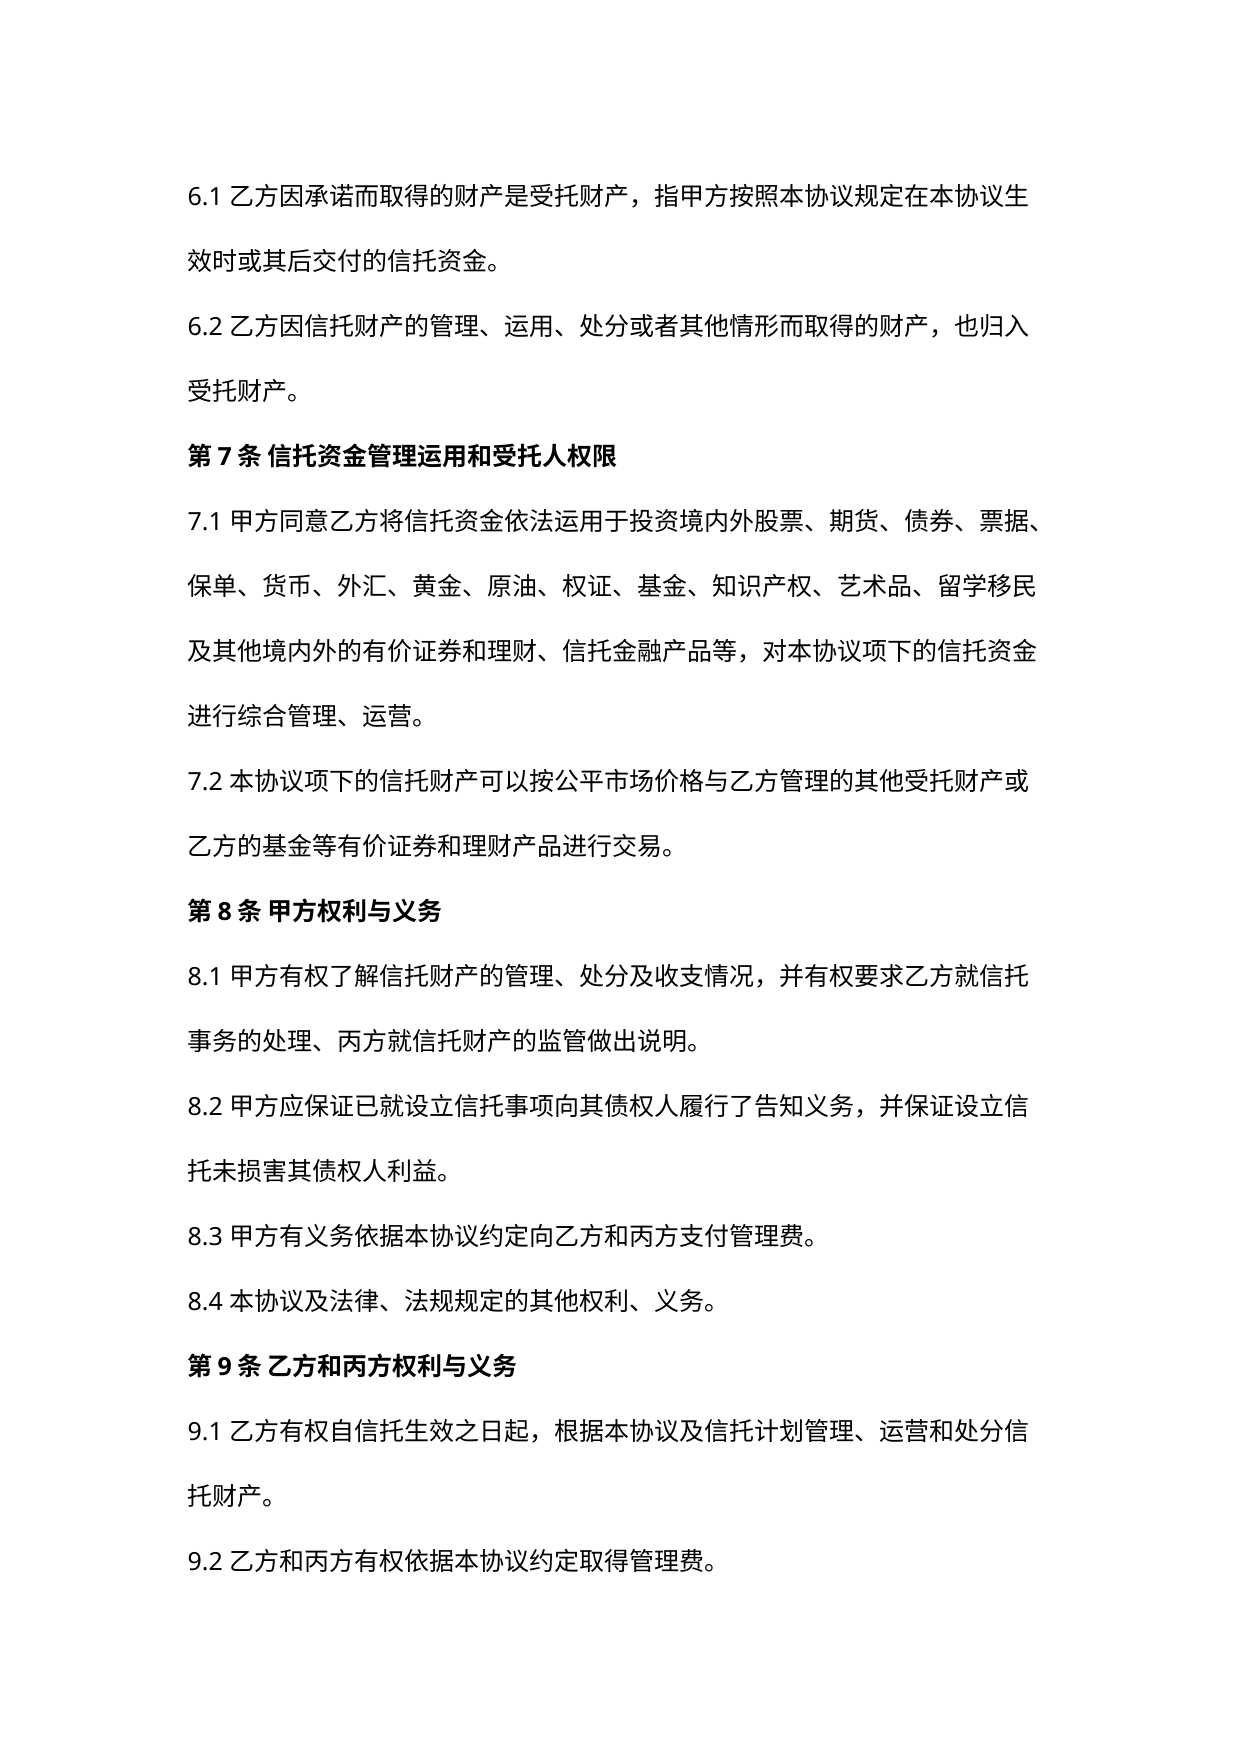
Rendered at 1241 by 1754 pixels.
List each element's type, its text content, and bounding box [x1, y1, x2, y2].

text 8.4 本协议及法律、法规规定的其他权利、义务。 [187, 1267, 1053, 1332]
text 6.2 乙方因信托财产的管理、运用、处分或者其他情形而取得的财产，也归入受托财产。 [187, 292, 1053, 422]
text 7.1 甲方同意乙方将信托资金依法运用于投资境内外股票、期货、债券、票据、保单、货币、外汇、黄金、原油、权证、基金、知识产权、艺术品、留学移民及其他境内外的有价证券和理财、信托金融产品等，对本协议项下的信托资金进行综合管理、运营。 [187, 487, 1053, 747]
text 6.1 乙方因承诺而取得的财产是受托财产，指甲方按照本协议规定在本协议生效时或其后交付的信托资金。 [187, 162, 1053, 292]
subtitle 第7条 信托资金管理运用和受托人权限 [187, 422, 1053, 487]
text 8.2 甲方应保证已就设立信托事项向其债权人履行了告知义务，并保证设立信托未损害其债权人利益。 [187, 1072, 1053, 1202]
text 7.2 本协议项下的信托财产可以按公平市场价格与乙方管理的其他受托财产或乙方的基金等有价证券和理财产品进行交易。 [187, 747, 1053, 877]
text 8.3 甲方有义务依据本协议约定向乙方和丙方支付管理费。 [187, 1202, 1053, 1267]
subtitle 第9条 乙方和丙方权利与义务 [187, 1332, 1053, 1397]
text 9.1 乙方有权自信托生效之日起，根据本协议及信托计划管理、运营和处分信托财产。 [187, 1397, 1053, 1527]
subtitle 第8条 甲方权利与义务 [187, 877, 1053, 942]
text 9.2 乙方和丙方有权依据本协议约定取得管理费。 [187, 1527, 1053, 1592]
text 8.1 甲方有权了解信托财产的管理、处分及收支情况，并有权要求乙方就信托事务的处理、丙方就信托财产的监管做出说明。 [187, 942, 1053, 1072]
